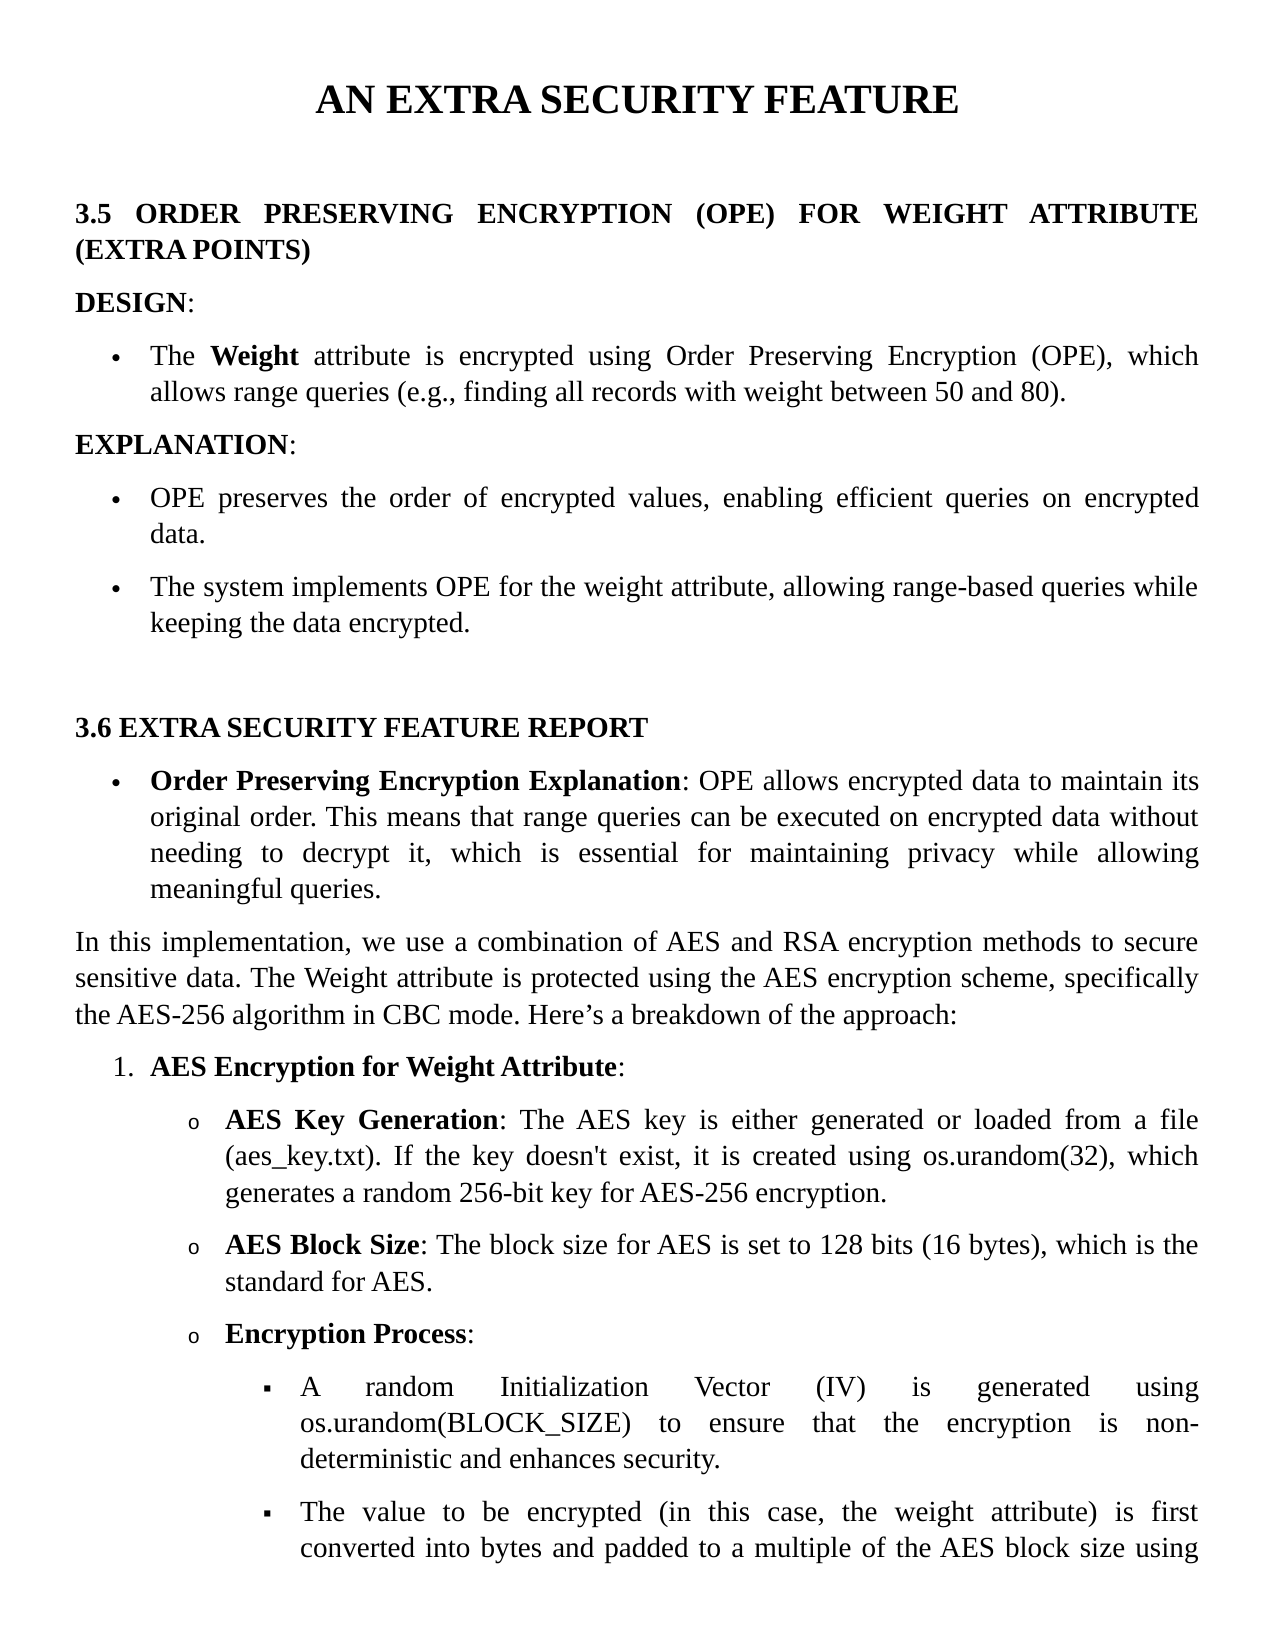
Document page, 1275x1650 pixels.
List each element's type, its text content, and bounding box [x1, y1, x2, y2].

text DESIGN: [75, 285, 1200, 319]
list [262, 1494, 1200, 1564]
text 3.6 EXTRA SECURITY FEATURE REPORT [75, 710, 1200, 744]
list The system implements OPE for the weight attribute, allowing range-based queries while keeping the data encrypted. [112, 569, 1200, 638]
list OPE preserves the order of encrypted values, enabling efficient queries on encrypted data. [112, 480, 1200, 549]
list Order Preserving Encryption Explanation: OPE allows encrypted data to maintain its original order. This means that range queries can be executed on encrypted data without needing to decrypt it, which is essential for maintaining privacy while allowing meaningful queries. [112, 763, 1200, 905]
text EXPLANATION: [75, 427, 1200, 460]
list AES Encryption for Weight Attribute: [112, 1049, 1200, 1083]
list Encryption Process: [187, 1316, 1200, 1350]
list AES Key Generation: The AES key is either generated or loaded from a file (aes_key.txt). If the key doesn't exist, it is created using os.urandom(32), which generates a random 256-bit key for AES-256 encryption. [187, 1102, 1200, 1208]
list AES Block Size: The block size for AES is set to 128 bits (16 bytes), which is the standard for AES. [187, 1227, 1200, 1297]
text AN EXTRA SECURITY FEATURE [75, 75, 1200, 123]
list A random Initialization Vector (IV) is generated using os.urandom(BLOCK_SIZE) to ensure that the encryption is non-deterministic and enhances security. [262, 1369, 1200, 1475]
text In this implementation, we use a combination of AES and RSA encryption methods to secure sensitive data. The Weight attribute is protected using the AES encryption scheme, specifically the AES-256 algorithm in CBC mode. Here’s a breakdown of the approach: [75, 924, 1200, 1030]
list The Weight attribute is encrypted using Order Preserving Encryption (OPE), which allows range queries (e.g., finding all records with weight between 50 and 80). [112, 338, 1200, 408]
text 3.5 ORDER PRESERVING ENCRYPTION (OPE) FOR WEIGHT ATTRIBUTE (EXTRA POINTS) [75, 196, 1200, 266]
